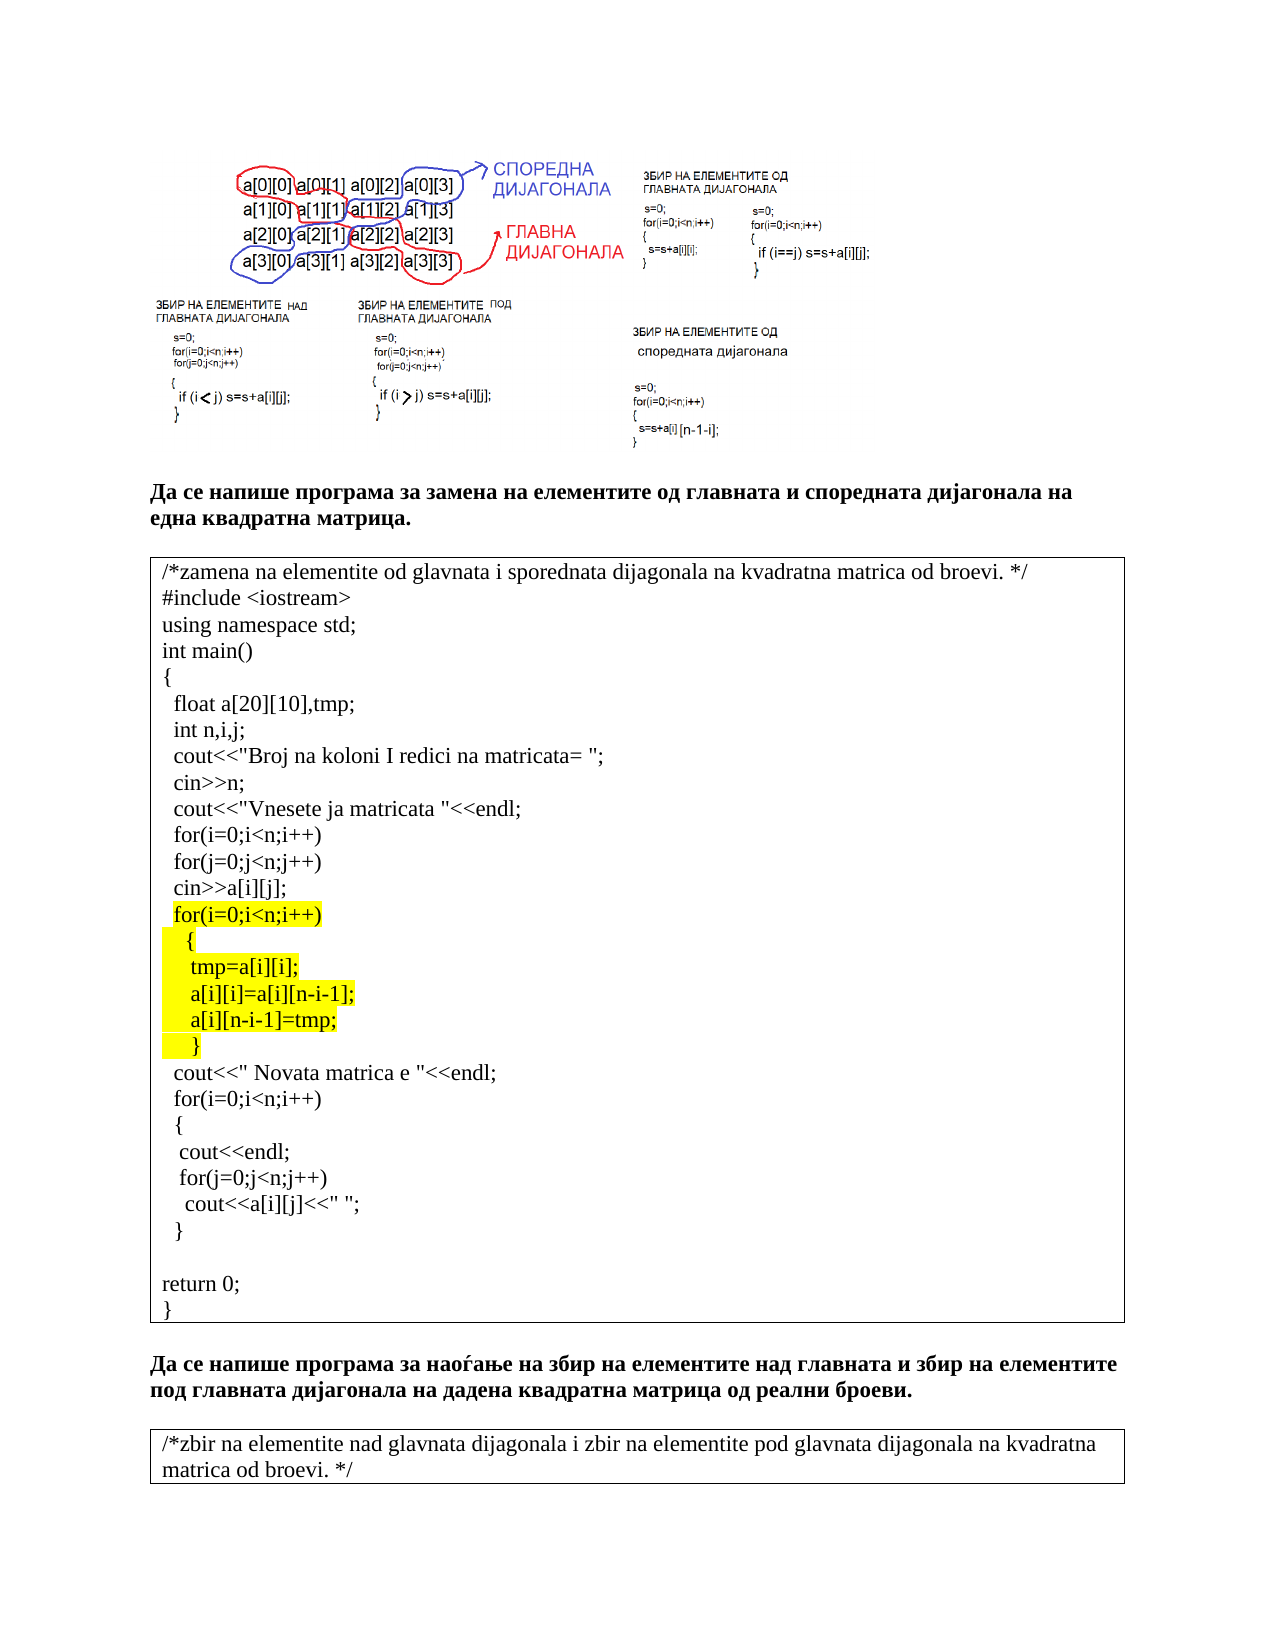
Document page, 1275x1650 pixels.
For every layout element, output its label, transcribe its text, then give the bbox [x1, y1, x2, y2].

picture [150, 150, 875, 452]
title Да се напише програма за замена на елементите од главната и споредната дијагонала на една квадратна матрица. [150, 478, 1125, 531]
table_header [151, 1430, 1124, 1482]
table_header /*zamena na elementite od glavnata i sporednata dijagonala na kvadratna matrica od broevi. */ #include <iostream> using namespace std; int main() { float a[20][10],tmp; int n,i,j; cout<<"Broj na koloni I redici na matricata= "; cin>>n; cout<<"Vnesete ja matricata "<<endl; for(i=0;i<n;i++) for(j=0;j<n;j++) cin>>a[i][j]; for(i=0;i<n;i++) { tmp=a[i][i]; a[i][i]=a[i][n-i-1]; a[i][n-i-1]=tmp; } cout<<" Novata matrica e "<<endl; for(i=0;i<n;i++) { cout<<endl; for(j=0;j<n;j++) cout<<a[i][j]<<" "; } return 0; } [151, 558, 1124, 1322]
title Да се напише програма за наоѓање на збир на елементите над главната и збир на елементите под главната дијагонала на дадена квадратна матрица од реални броеви. [150, 1350, 1125, 1402]
